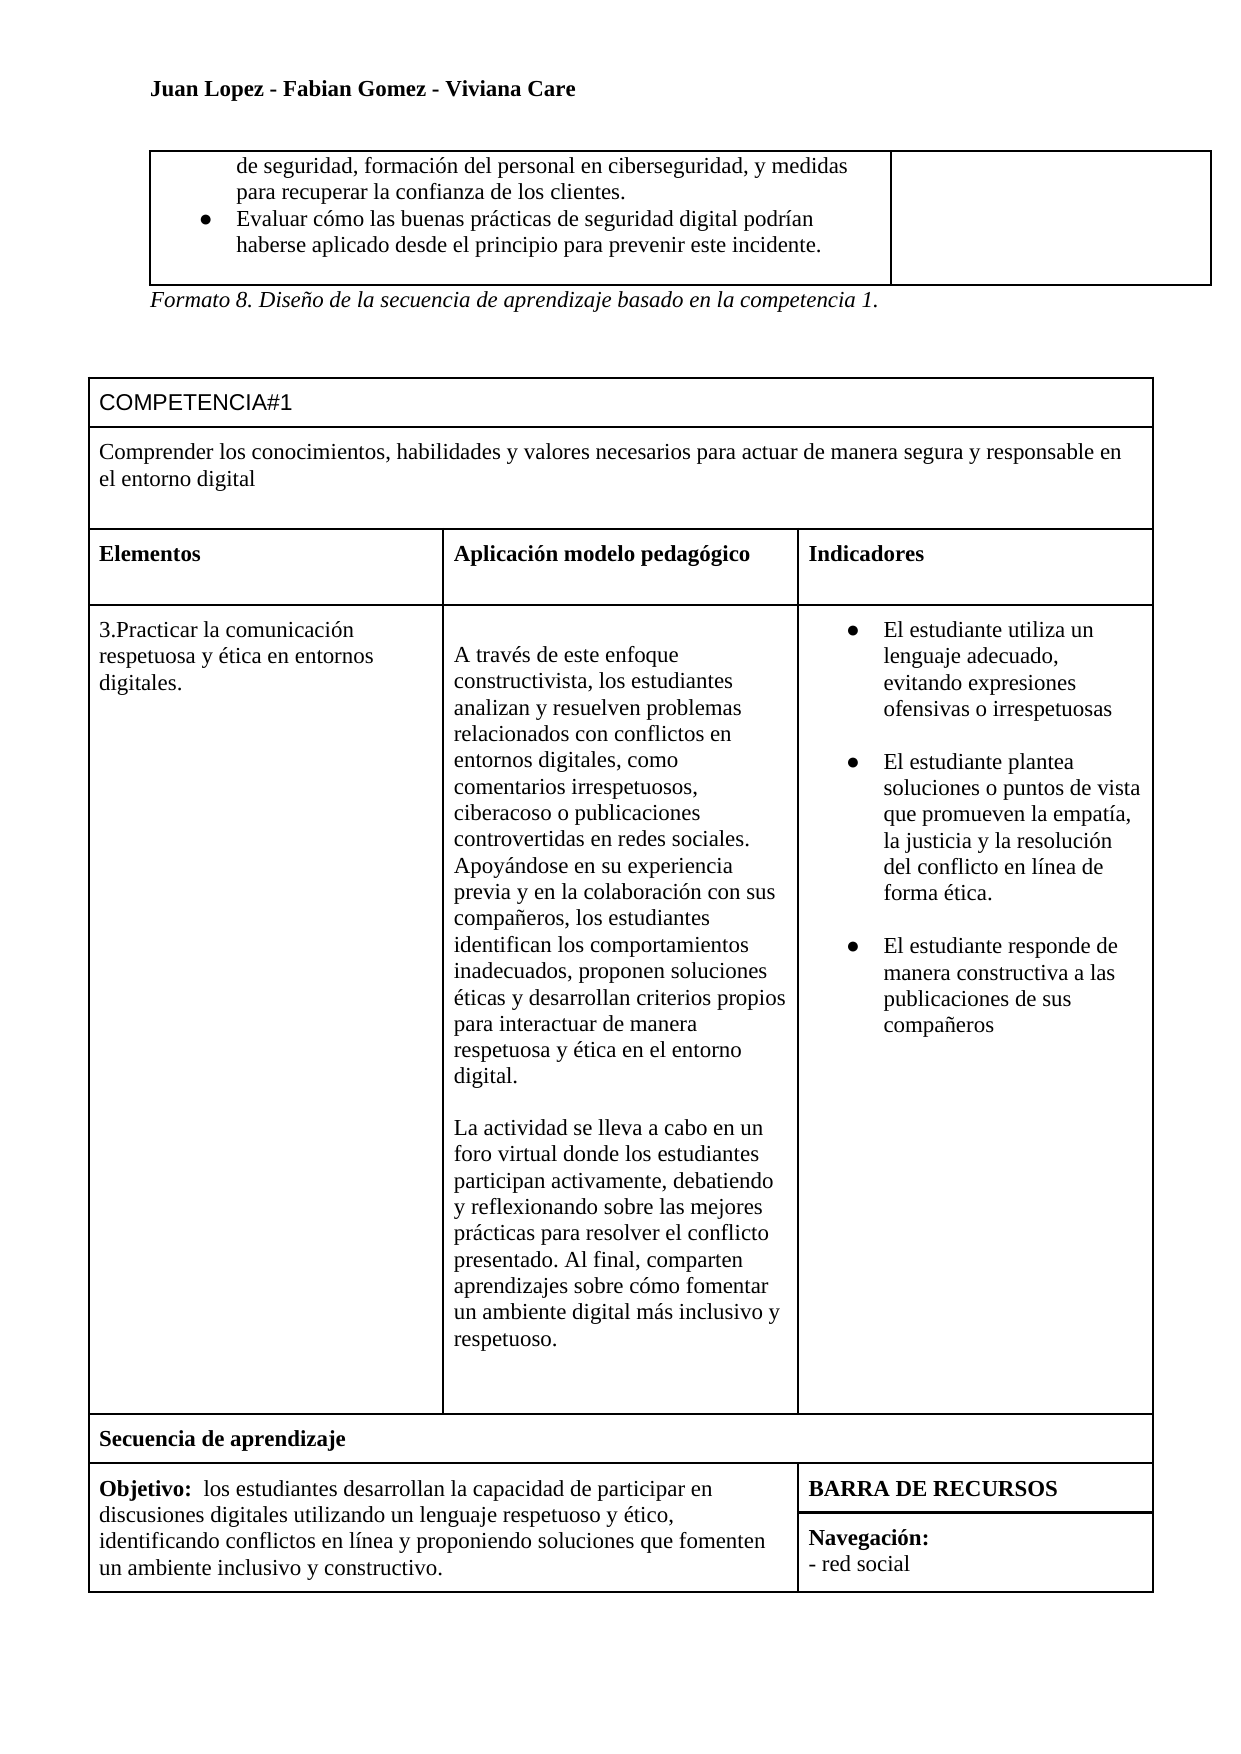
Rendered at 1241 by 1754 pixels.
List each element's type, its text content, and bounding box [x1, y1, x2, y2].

text Formato 8. Diseño de la secuencia de aprendizaje basado en la competencia 1. [150, 286, 1090, 312]
